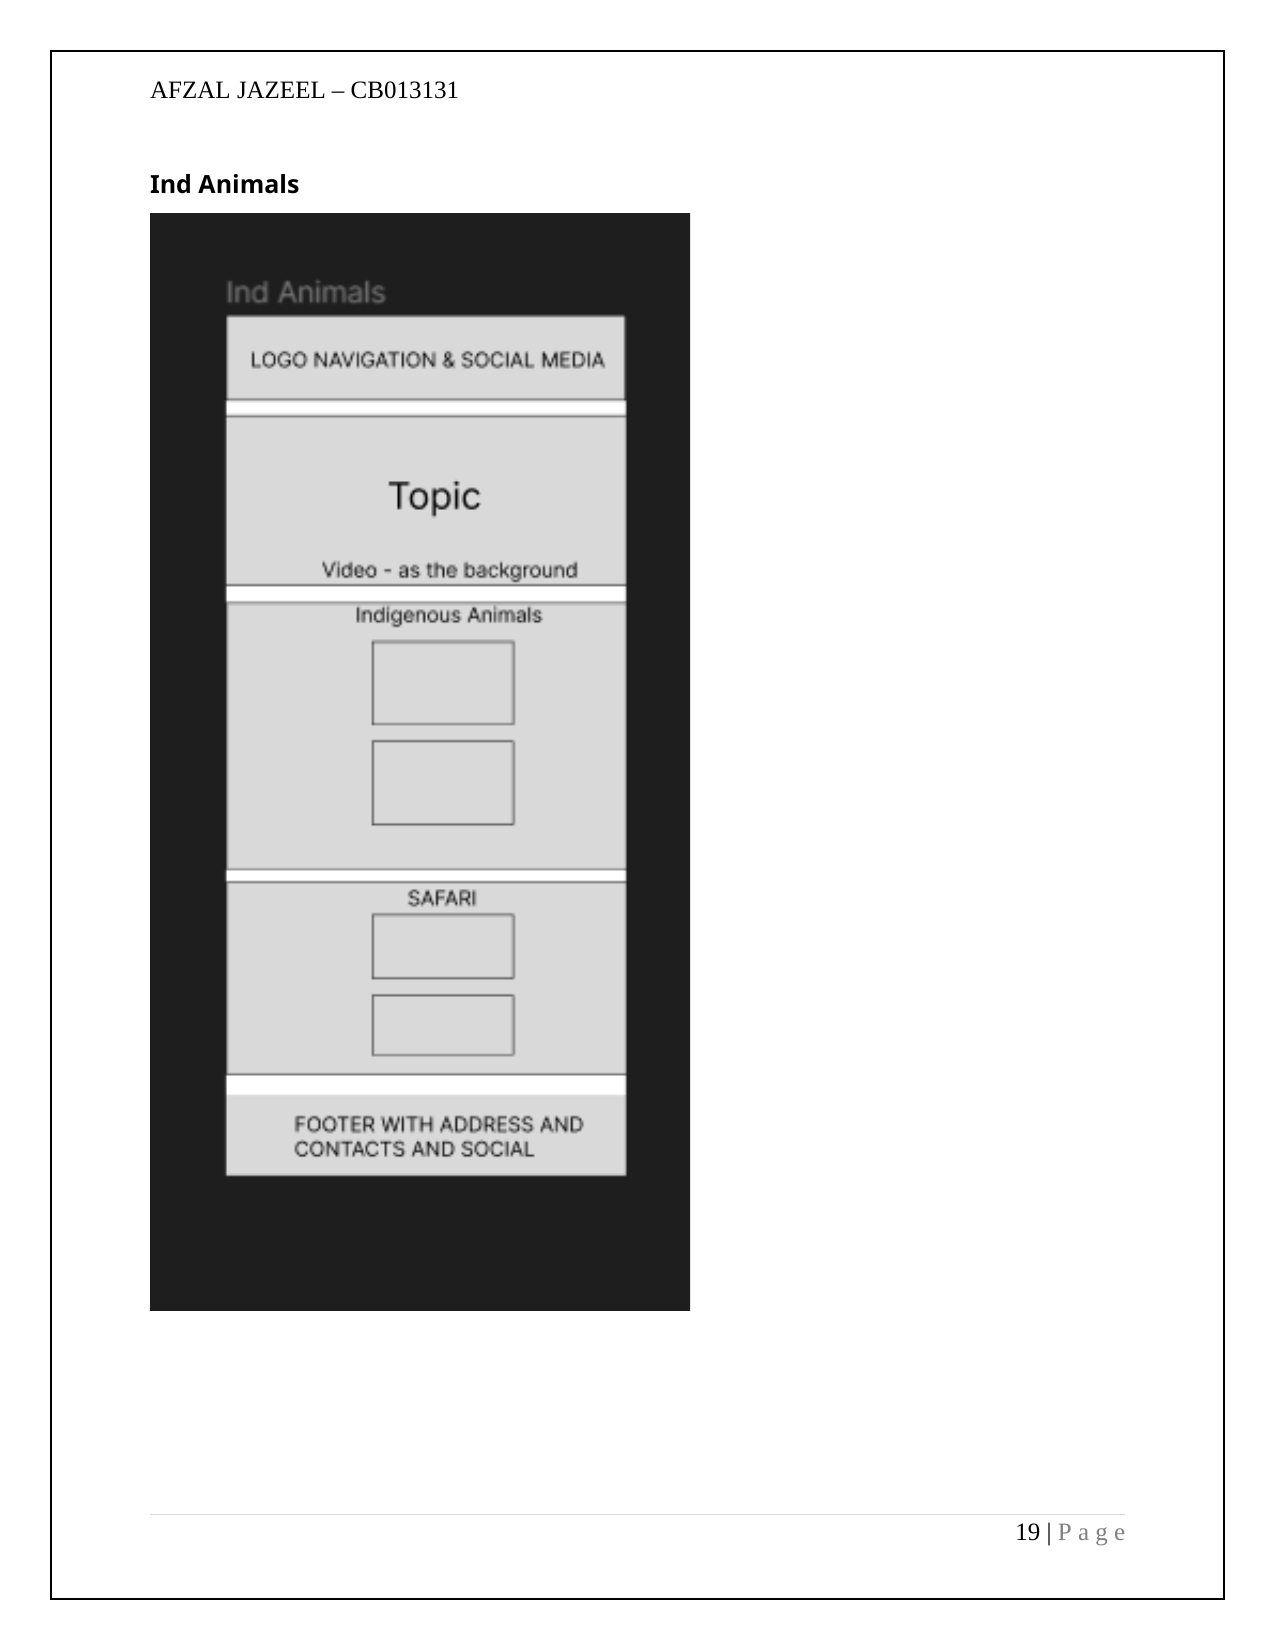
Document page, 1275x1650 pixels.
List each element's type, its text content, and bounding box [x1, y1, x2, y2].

picture [150, 213, 691, 1311]
subtitle Ind Animals [150, 167, 1125, 201]
